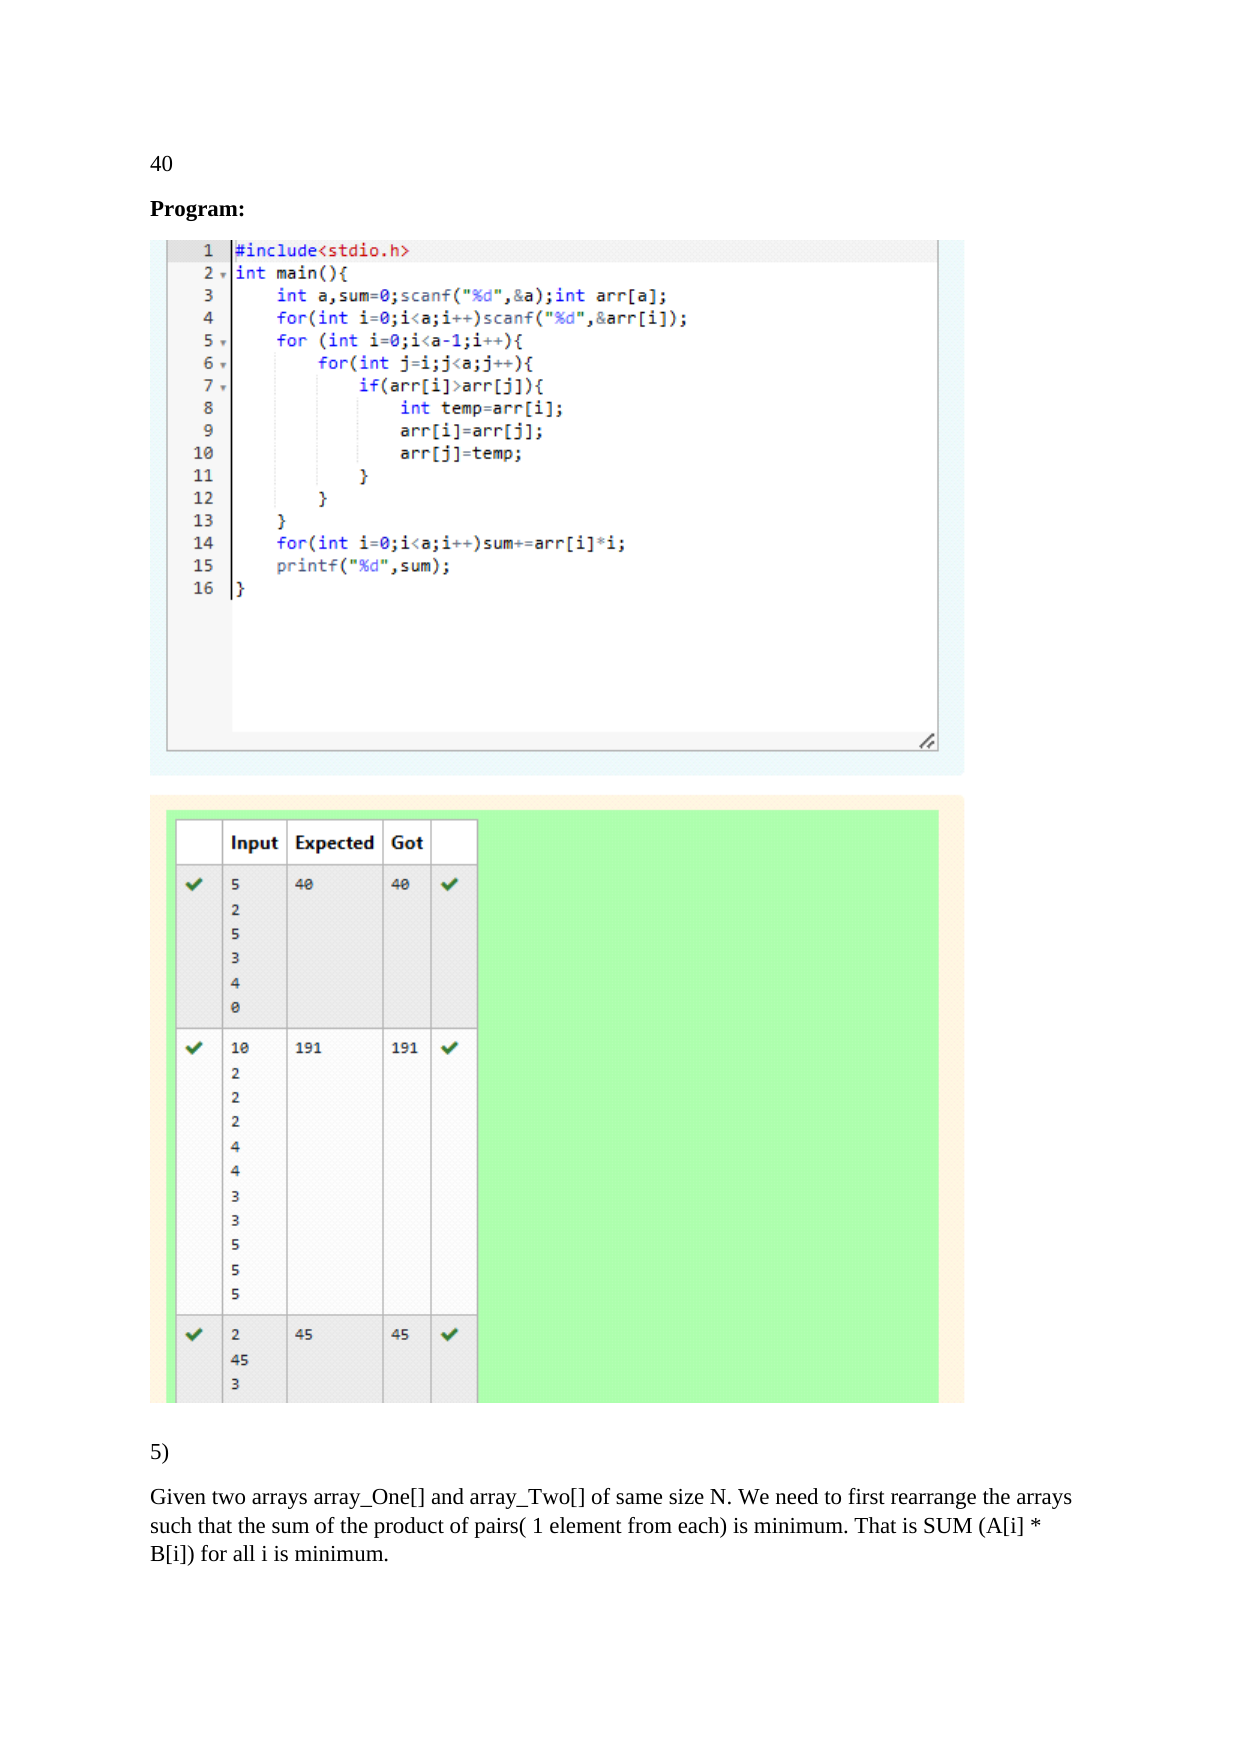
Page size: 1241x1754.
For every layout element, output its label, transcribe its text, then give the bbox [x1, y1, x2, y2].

text Program: [150, 195, 1090, 221]
picture [150, 240, 972, 1403]
text 40 [150, 150, 1090, 176]
text Given two arrays array_One[] and array_Two[] of same size N. We need to first rearrange the arrays such that the sum of the product of pairs( 1 element from each) is minimum. That is SUM (A[i] * B[i]) for all i is minimum. [150, 1483, 1090, 1567]
text 5) [150, 1438, 1090, 1464]
